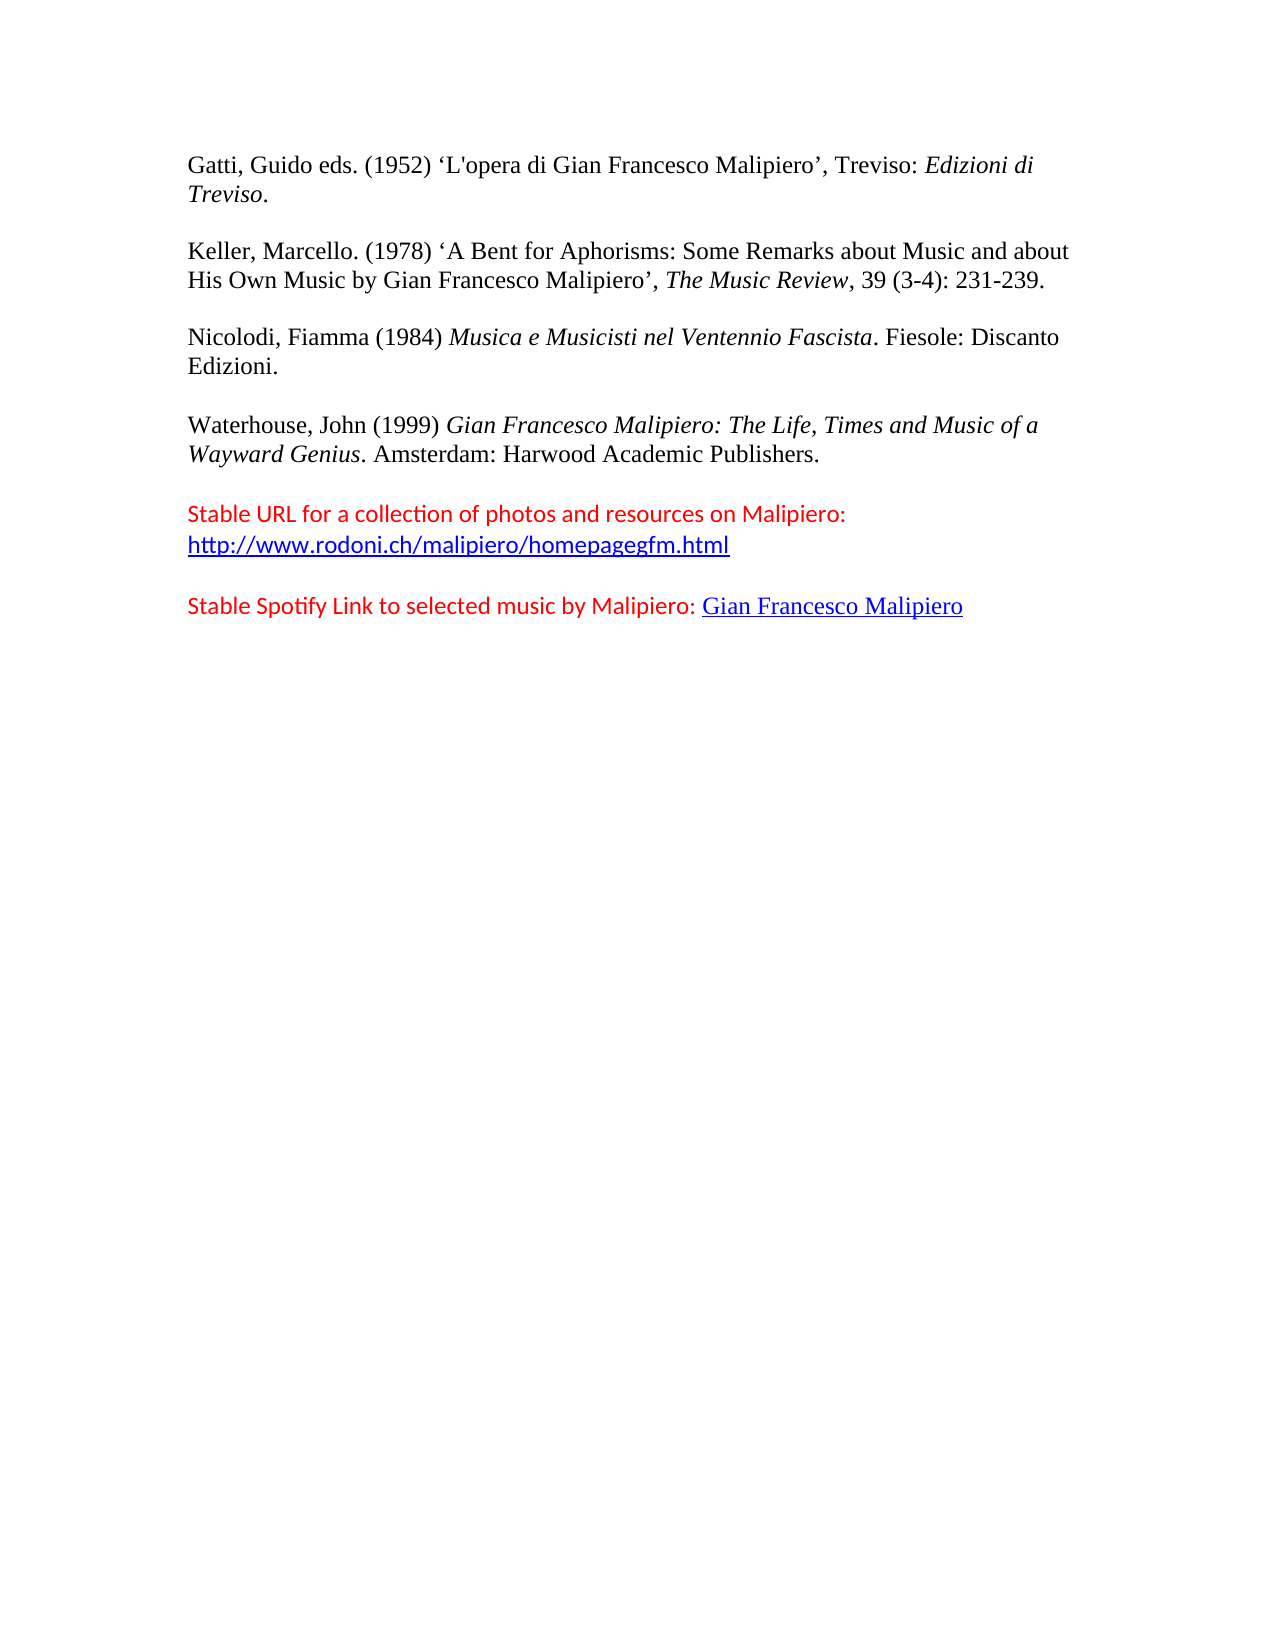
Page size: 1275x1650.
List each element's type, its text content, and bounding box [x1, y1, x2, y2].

text Stable URL for a collection of photos and resources on Malipiero: [187, 498, 1087, 529]
text Gatti, Guido eds. (1952) ‘L'opera di Gian Francesco Malipiero’, Treviso: Edizioni di Treviso. [187, 150, 1087, 207]
text Waterhouse, John (1999) Gian Francesco Malipiero: The Life, Times and Music of a Wayward Genius. Amsterdam: Harwood Academic Publishers. [187, 411, 1087, 468]
text Stable Spotify Link to selected music by Malipiero: Gian Francesco Malipiero [187, 590, 1087, 621]
text Keller, Marcello. (1978) ‘A Bent for Aphorisms: Some Remarks about Music and about His Own Music by Gian Francesco Malipiero’, The Music Review, 39 (3-4): 231-239. [187, 236, 1087, 294]
text http://www.rodoni.ch/malipiero/homepagegfm.html [187, 529, 1087, 559]
text Nicolodi, Fiamma (1984) Musica e Musicisti nel Ventennio Fascista. Fiesole: Discanto Edizioni. [187, 322, 1087, 380]
